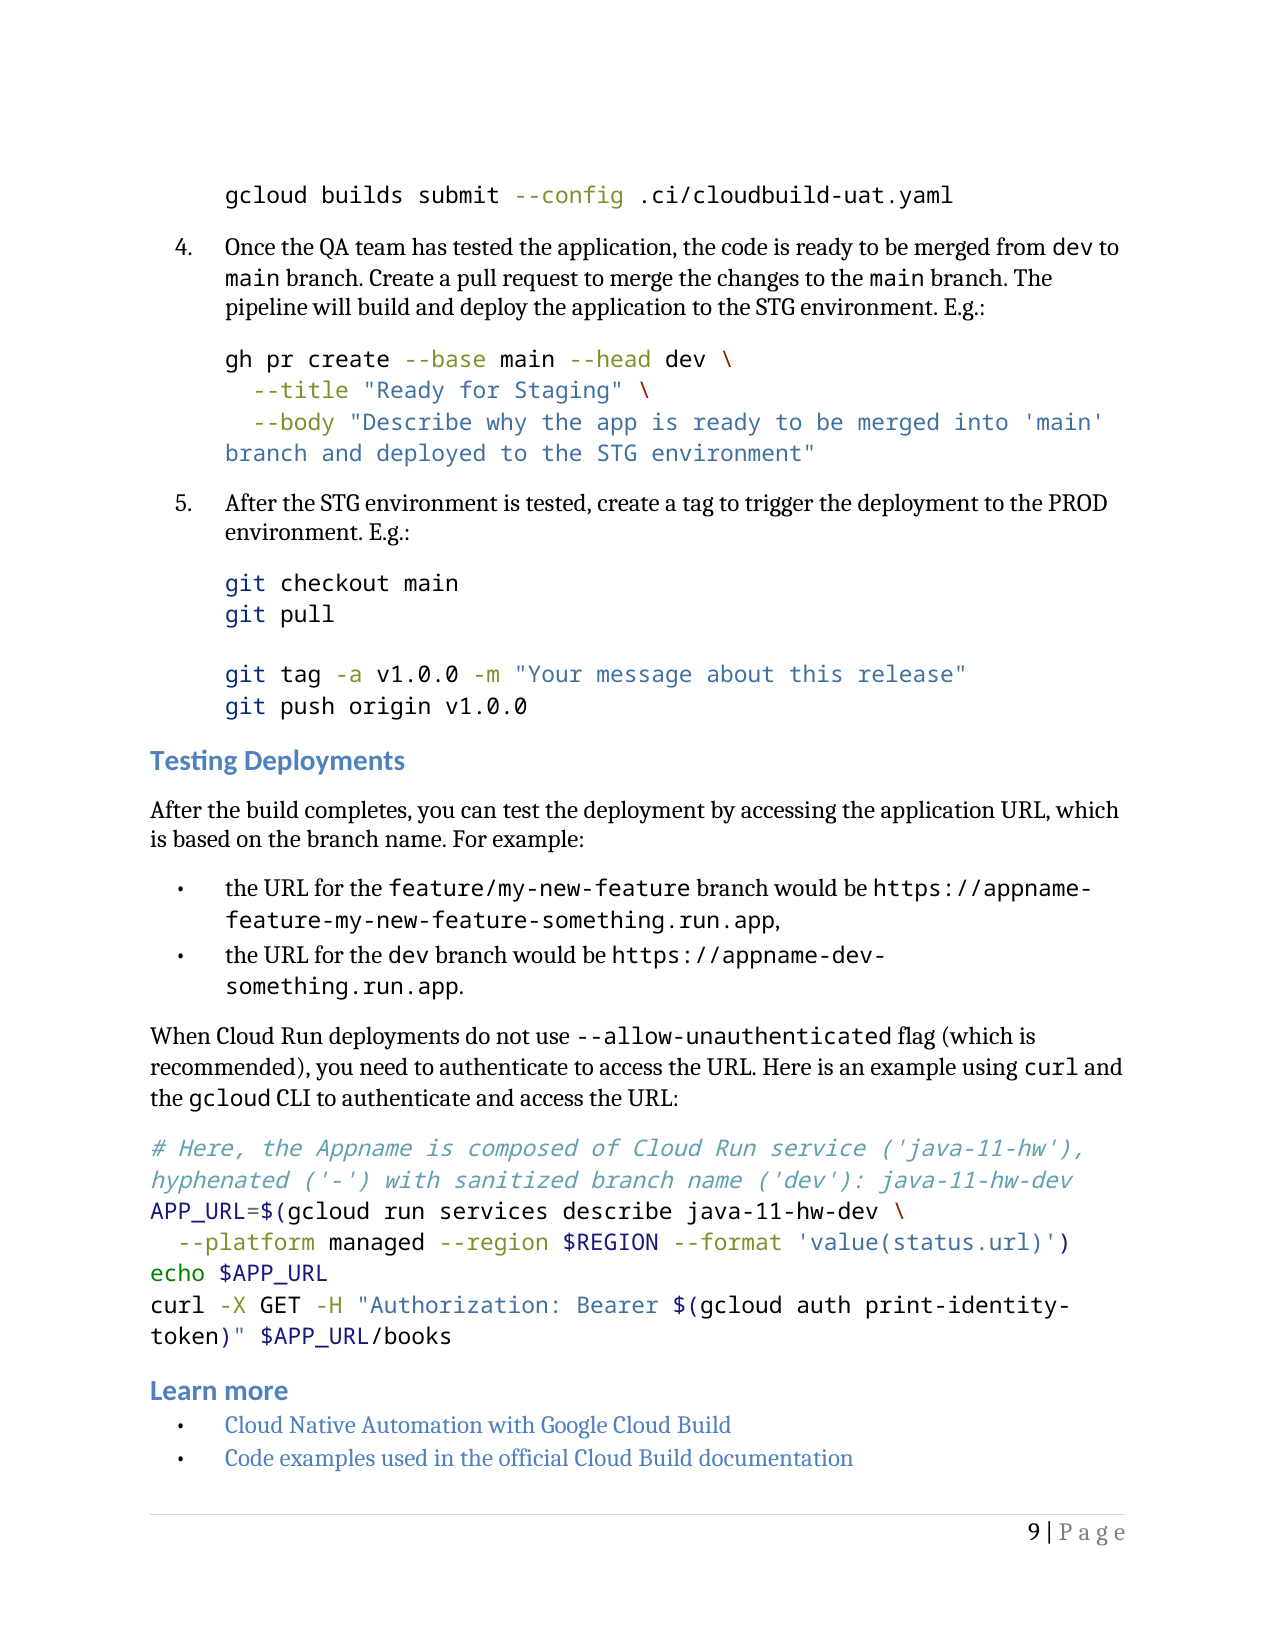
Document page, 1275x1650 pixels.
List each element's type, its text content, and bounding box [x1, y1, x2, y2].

list Cloud Native Automation with Google Cloud Build [175, 1411, 1125, 1440]
list After the STG environment is tested, create a tag to trigger the deployment to the PROD environment. E.g.: [175, 489, 1125, 546]
list Once the QA team has tested the application, the code is ready to be merged from dev to main branch. Create a pull request to merge the changes to the main branch. The pipeline will build and deploy the application to the STG environment. E.g.: [175, 231, 1125, 322]
text # Here, the Appname is composed of Cloud Run service ('java-11-hw'), hyphenated ('-') with sanitized branch name ('dev'): java-11-hw-dev APP_URL=$(gcloud run services describe java-11-hw-dev \ --platform managed --region $REGION --format 'value(status.url)') echo $APP_URL curl -X GET -H "Authorization: Bearer $(gcloud auth print-identity-token)" $APP_URL/books [150, 1132, 1125, 1351]
text When Cloud Run deployments do not use --allow-unauthenticated flag (which is recommended), you need to authenticate to access the URL. Here is an example using curl and the gcloud CLI to authenticate and access the URL: [150, 1020, 1125, 1113]
list Code examples used in the official Cloud Build documentation [175, 1444, 1125, 1472]
list git checkout main git pull git tag -a v1.0.0 -m "Your message about this release" git push origin v1.0.0 [175, 567, 1125, 721]
text After the build completes, you can test the deployment by accessing the application URL, which is based on the branch name. For example: [150, 796, 1125, 853]
subtitle Testing Deployments [150, 742, 1125, 777]
subtitle Learn more [150, 1372, 1125, 1407]
list the URL for the feature/my-new-feature branch would be https://appname-feature-my-new-feature-something.run.app, [175, 872, 1125, 935]
list gh pr create --base main --head dev \ --title "Ready for Staging" \ --body "Describe why the app is ready to be merged into 'main' branch and deployed to the STG environment" [175, 343, 1125, 468]
list the URL for the dev branch would be https://appname-dev-something.run.app. [175, 938, 1125, 1001]
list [175, 150, 1125, 210]
